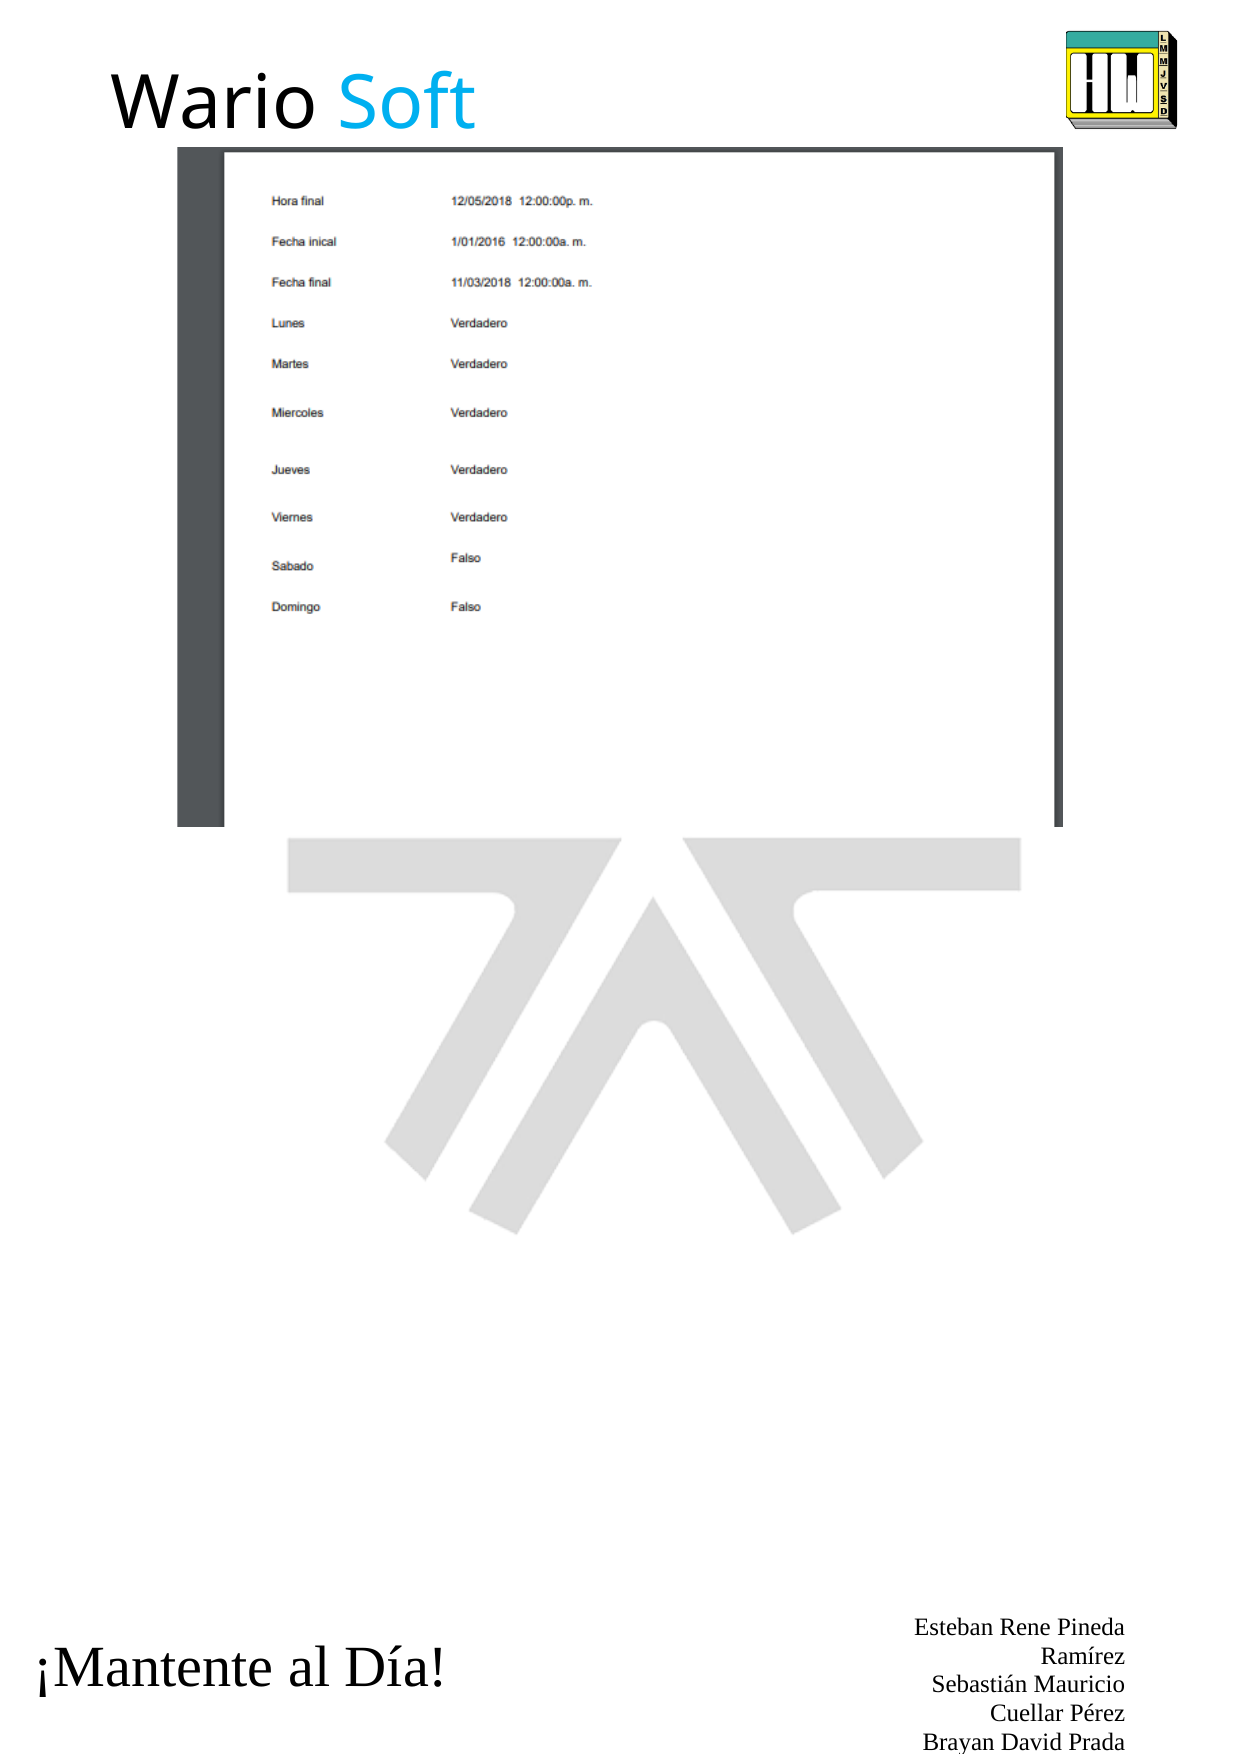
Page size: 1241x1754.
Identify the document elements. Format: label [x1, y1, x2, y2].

picture [177, 147, 1063, 827]
picture [1066, 23, 1178, 135]
